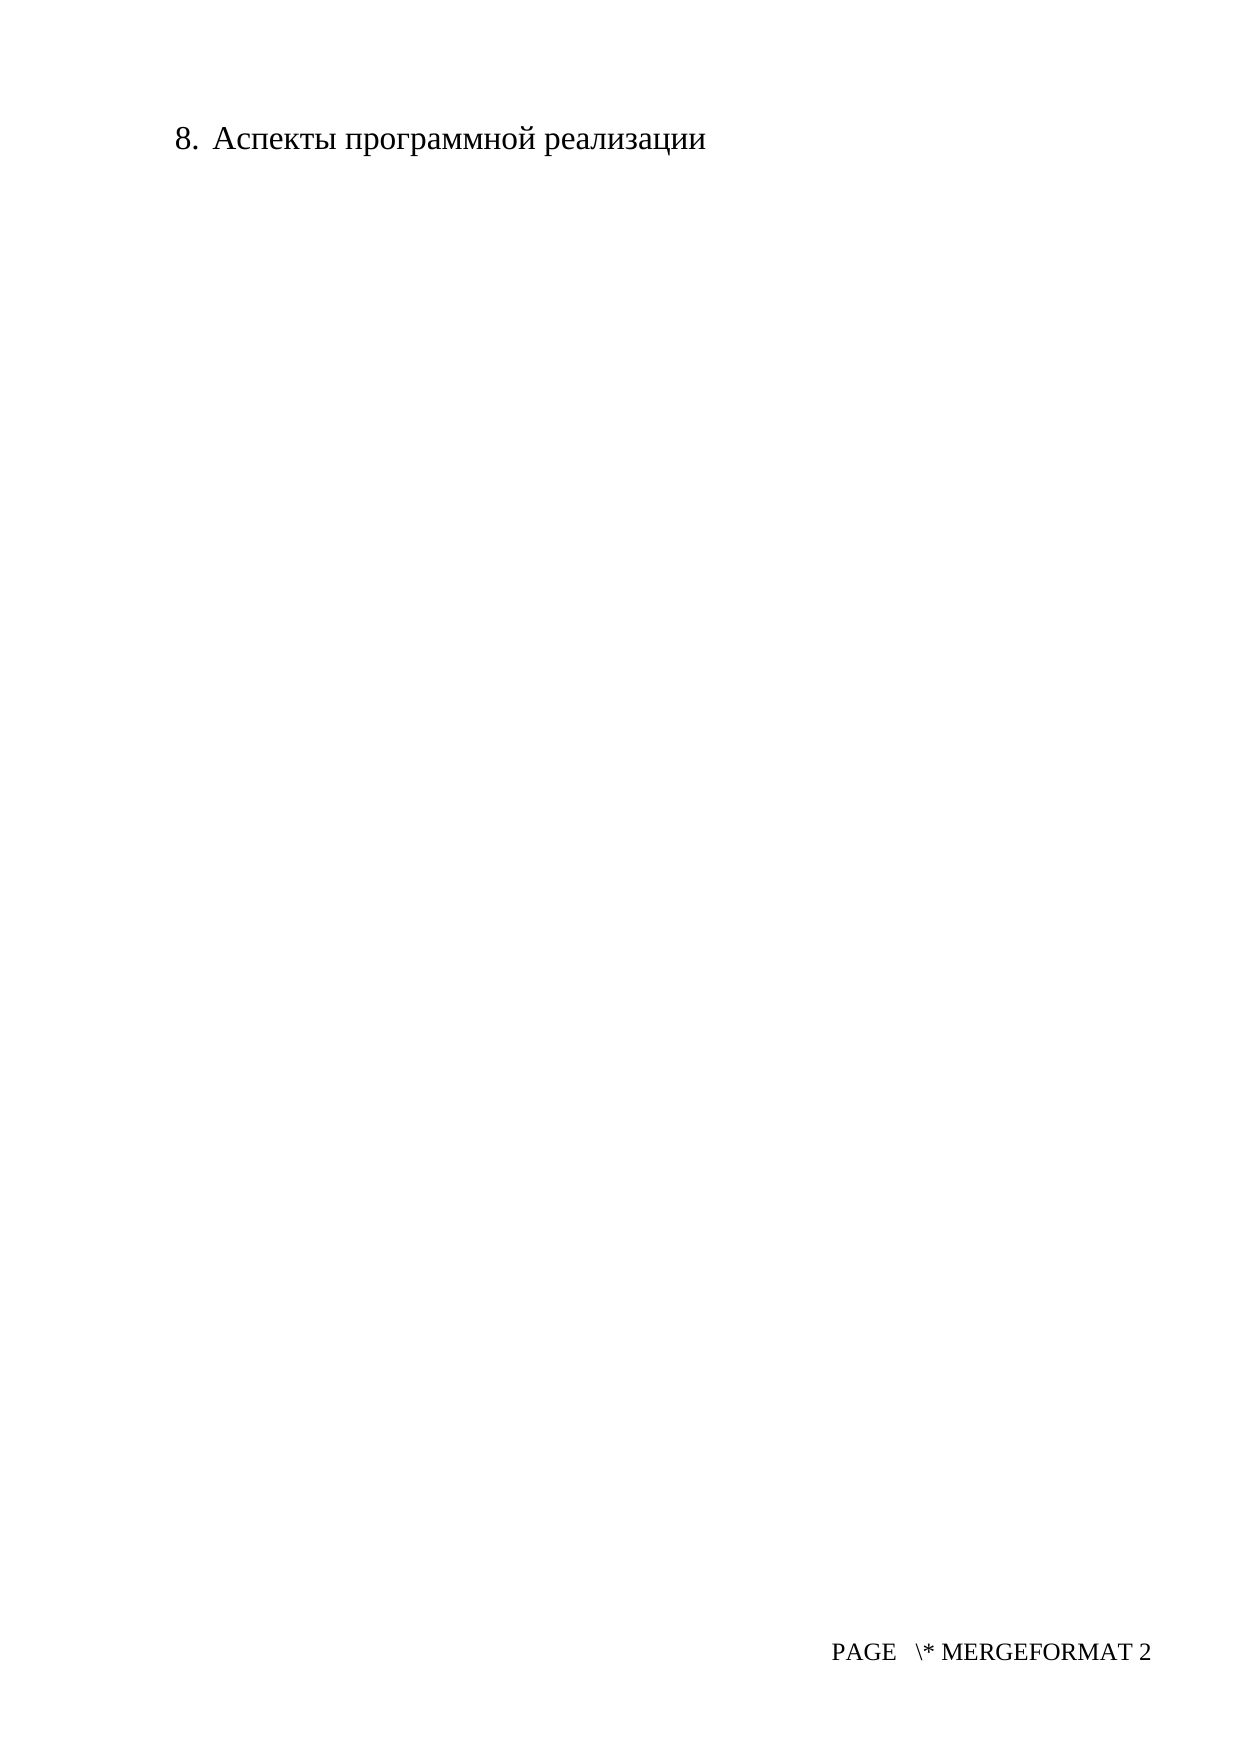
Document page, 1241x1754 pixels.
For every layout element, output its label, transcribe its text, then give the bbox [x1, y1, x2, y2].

subtitle Аспекты программной реализации [174, 118, 1152, 156]
